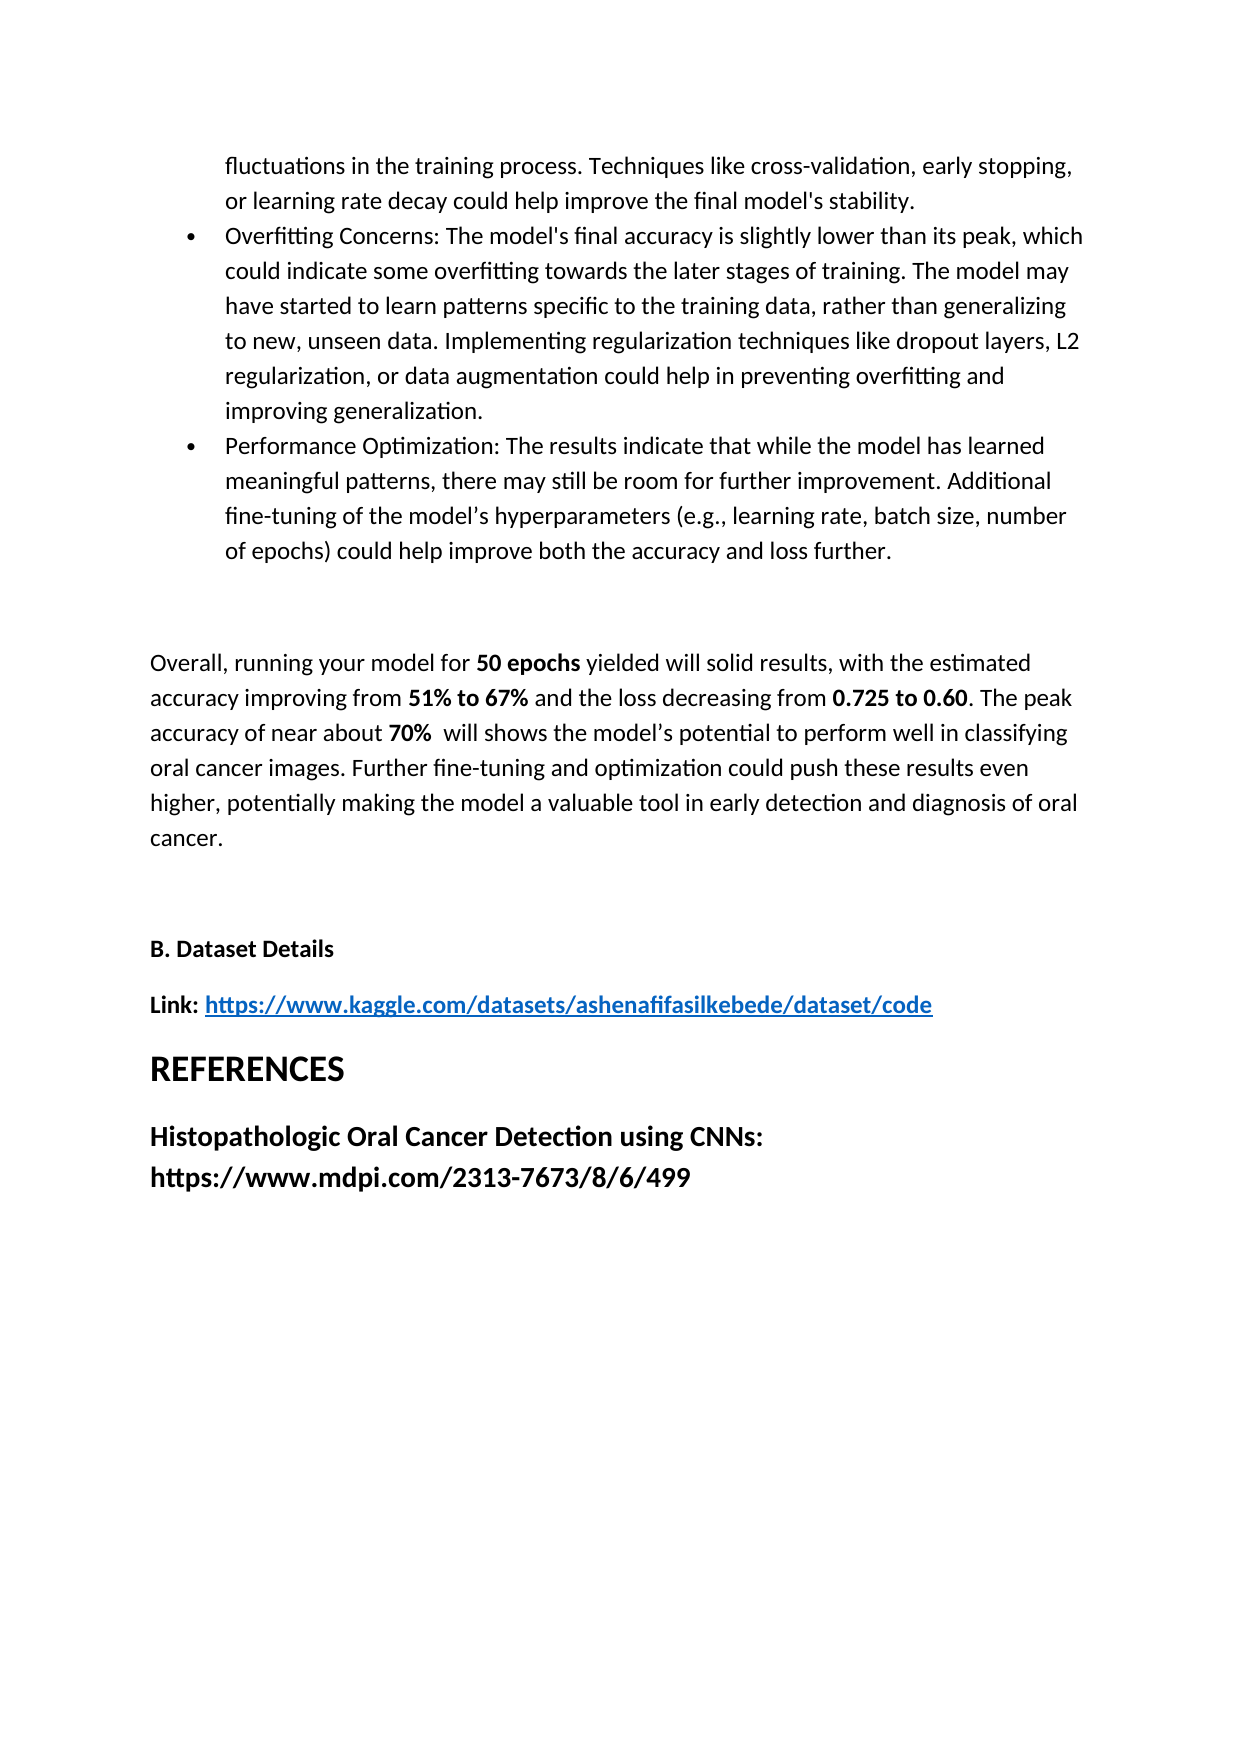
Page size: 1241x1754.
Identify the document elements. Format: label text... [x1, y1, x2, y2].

text Link: https://www.kaggle.com/datasets/ashenafifasilkebede/dataset/code [150, 989, 1090, 1020]
list Overfitting Concerns: The model's final accuracy is slightly lower than its peak, which could indicate some overfitting towards the later stages of training. The model may have started to learn patterns specific to the training data, rather than generalizing to new, unseen data. Implementing regularization techniques like dropout layers, L2 regularization, or data augmentation could help in preventing overfitting and improving generalization. [187, 220, 1090, 426]
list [187, 150, 1090, 216]
text Overall, running your model for 50 epochs yielded will solid results, with the estimated accuracy improving from 51% to 67% and the loss decreasing from 0.725 to 0.60. The peak accuracy of near about 70% will shows the model’s potential to perform well in classifying oral cancer images. Further fine-tuning and optimization could push these results even higher, potentially making the model a valuable tool in early detection and diagnosis of oral cancer. [150, 647, 1090, 852]
text Histopathologic Oral Cancer Detection using CNNs: https://www.mdpi.com/2313-7673/8/6/499 [150, 1118, 1090, 1195]
text REFERENCES [150, 1045, 1090, 1091]
list Performance Optimization: The results indicate that while the model has learned meaningful patterns, there may still be room for further improvement. Additional fine-tuning of the model’s hyperparameters (e.g., learning rate, batch size, number of epochs) could help improve both the accuracy and loss further. [187, 430, 1090, 566]
text B. Dataset Details [150, 933, 1090, 964]
